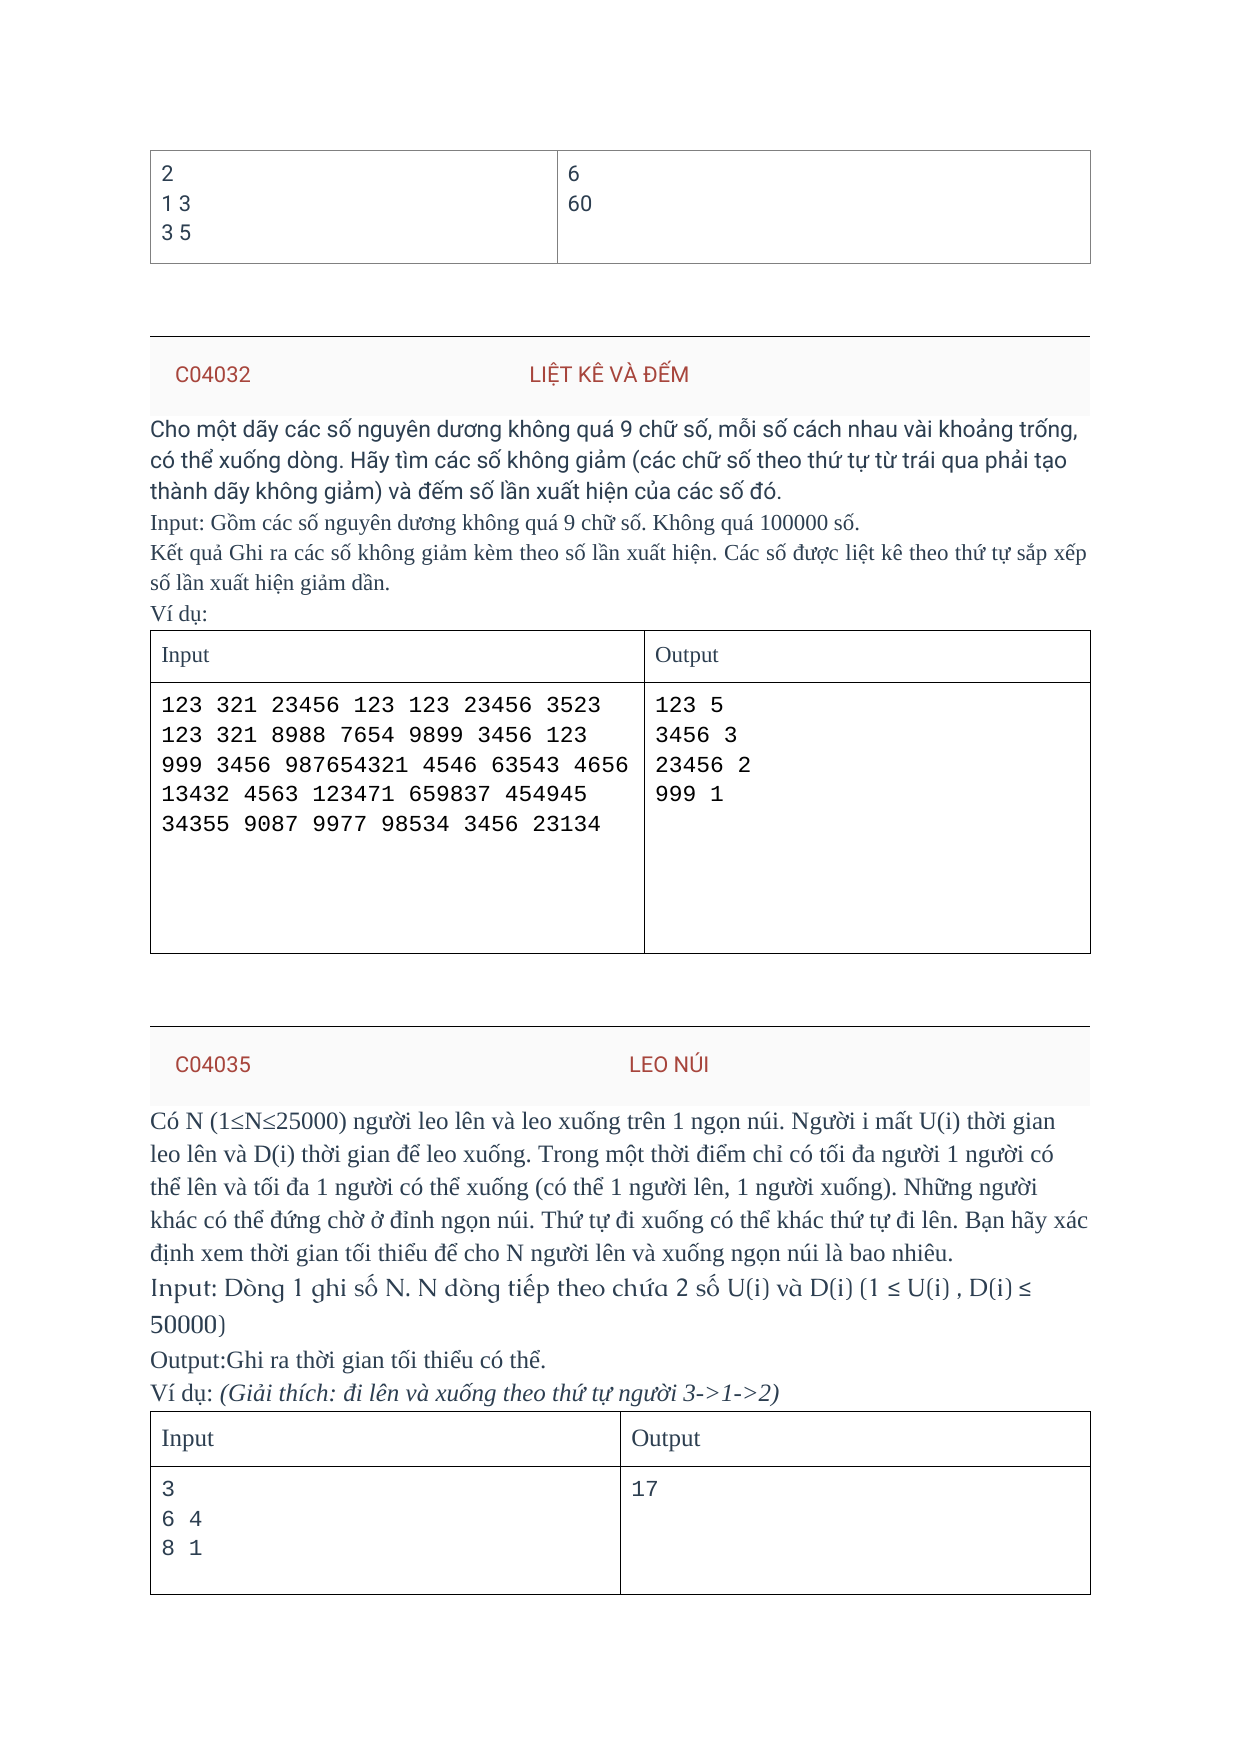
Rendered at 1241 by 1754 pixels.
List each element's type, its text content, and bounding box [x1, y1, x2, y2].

text Input: Gồm các số nguyên dương không quá 9 chữ số. Không quá 100000 số. [150, 509, 1090, 535]
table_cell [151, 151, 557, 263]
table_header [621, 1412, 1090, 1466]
text Input: Dòng 1 ghi số N. N dòng tiếp theo chứa 2 số U(i) và D(i) (1 ≤ U(i) , D(i) ≤ 50000) [150, 1271, 1090, 1340]
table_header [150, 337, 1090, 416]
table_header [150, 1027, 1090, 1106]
text Output:Ghi ra thời gian tối thiểu có thể. [150, 1345, 1090, 1374]
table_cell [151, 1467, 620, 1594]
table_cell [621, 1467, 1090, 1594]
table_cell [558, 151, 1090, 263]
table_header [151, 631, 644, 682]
text Có N (1≤N≤25000) người leo lên và leo xuống trên 1 ngọn núi. Người i mất U(i) thời gian leo lên và D(i) thời gian để leo xuống. Trong một thời điểm chỉ có tối đa người 1 người có thể lên và tối đa 1 người có thể xuống (có thể 1 người lên, 1 người xuống). Những người khác có thể đứng chờ ở đỉnh ngọn núi. Thứ tự đi xuống có thể khác thứ tự đi lên. Bạn hãy xác định xem thời gian tối thiểu để cho N người lên và xuống ngọn núi là bao nhiêu. [150, 1106, 1090, 1267]
text Ví dụ: (Giải thích: đi lên và xuống theo thứ tự người 3->1->2) [150, 1378, 1090, 1407]
text Cho một dãy các số nguyên dương không quá 9 chữ số, mỗi số cách nhau vài khoảng trống, có thể xuống dòng. Hãy tìm các số không giảm (các chữ số theo thứ tự từ trái qua phải tạo thành dãy không giảm) và đếm số lần xuất hiện của các số đó. [150, 416, 1090, 505]
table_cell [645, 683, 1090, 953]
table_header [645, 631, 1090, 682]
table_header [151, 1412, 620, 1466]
text Kết quả Ghi ra các số không giảm kèm theo số lần xuất hiện. Các số được liệt kê theo thứ tự sắp xếp số lần xuất hiện giảm dần. [150, 539, 1090, 596]
text Ví dụ: [150, 599, 1090, 626]
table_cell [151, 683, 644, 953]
